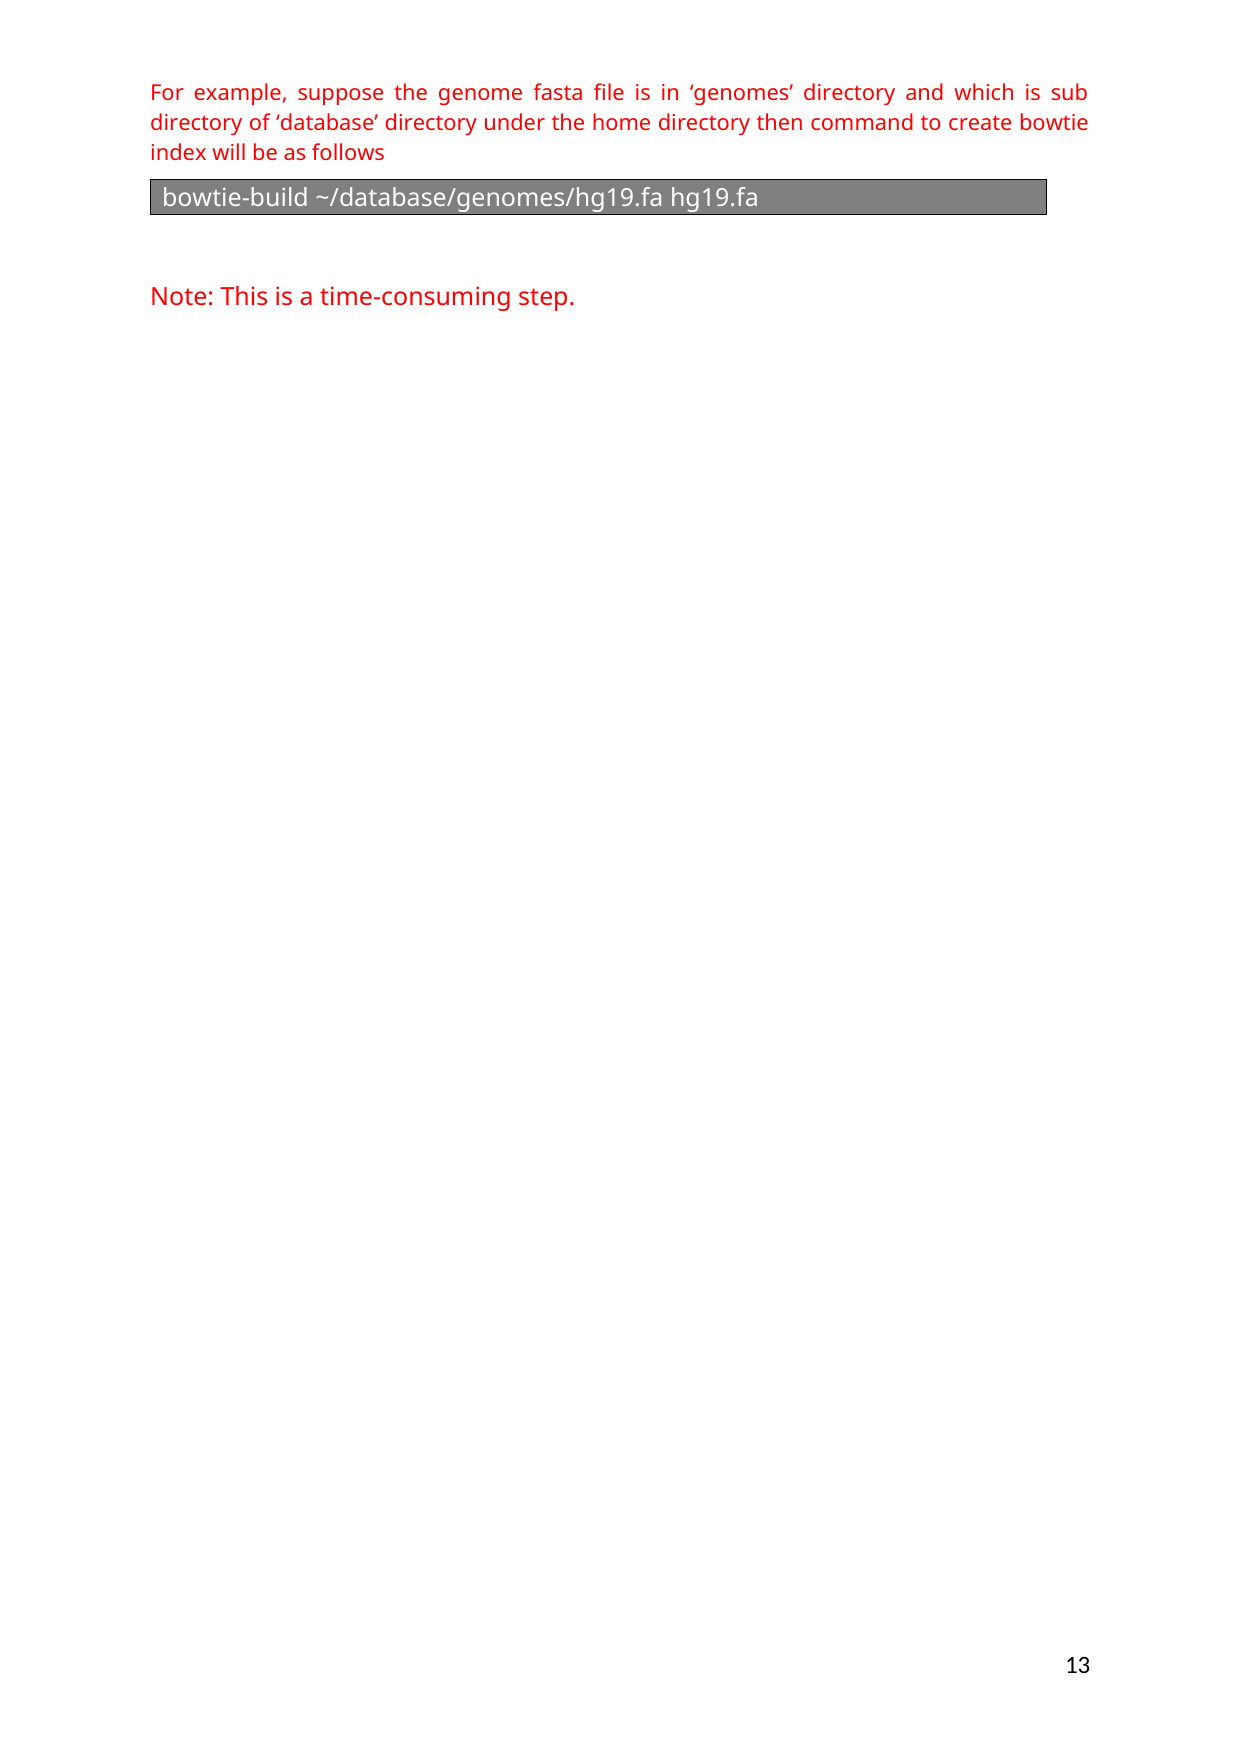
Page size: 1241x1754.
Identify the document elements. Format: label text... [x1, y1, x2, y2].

text Note: This is a time-consuming step. [150, 279, 1090, 313]
text For example, suppose the genome fasta file is in ‘genomes’ directory and which is sub directory of ‘database’ directory under the home directory then command to create bowtie index will be as follows [150, 77, 1090, 166]
table_header bowtie-build ~/database/genomes/hg19.fa hg19.fa [151, 180, 1046, 214]
